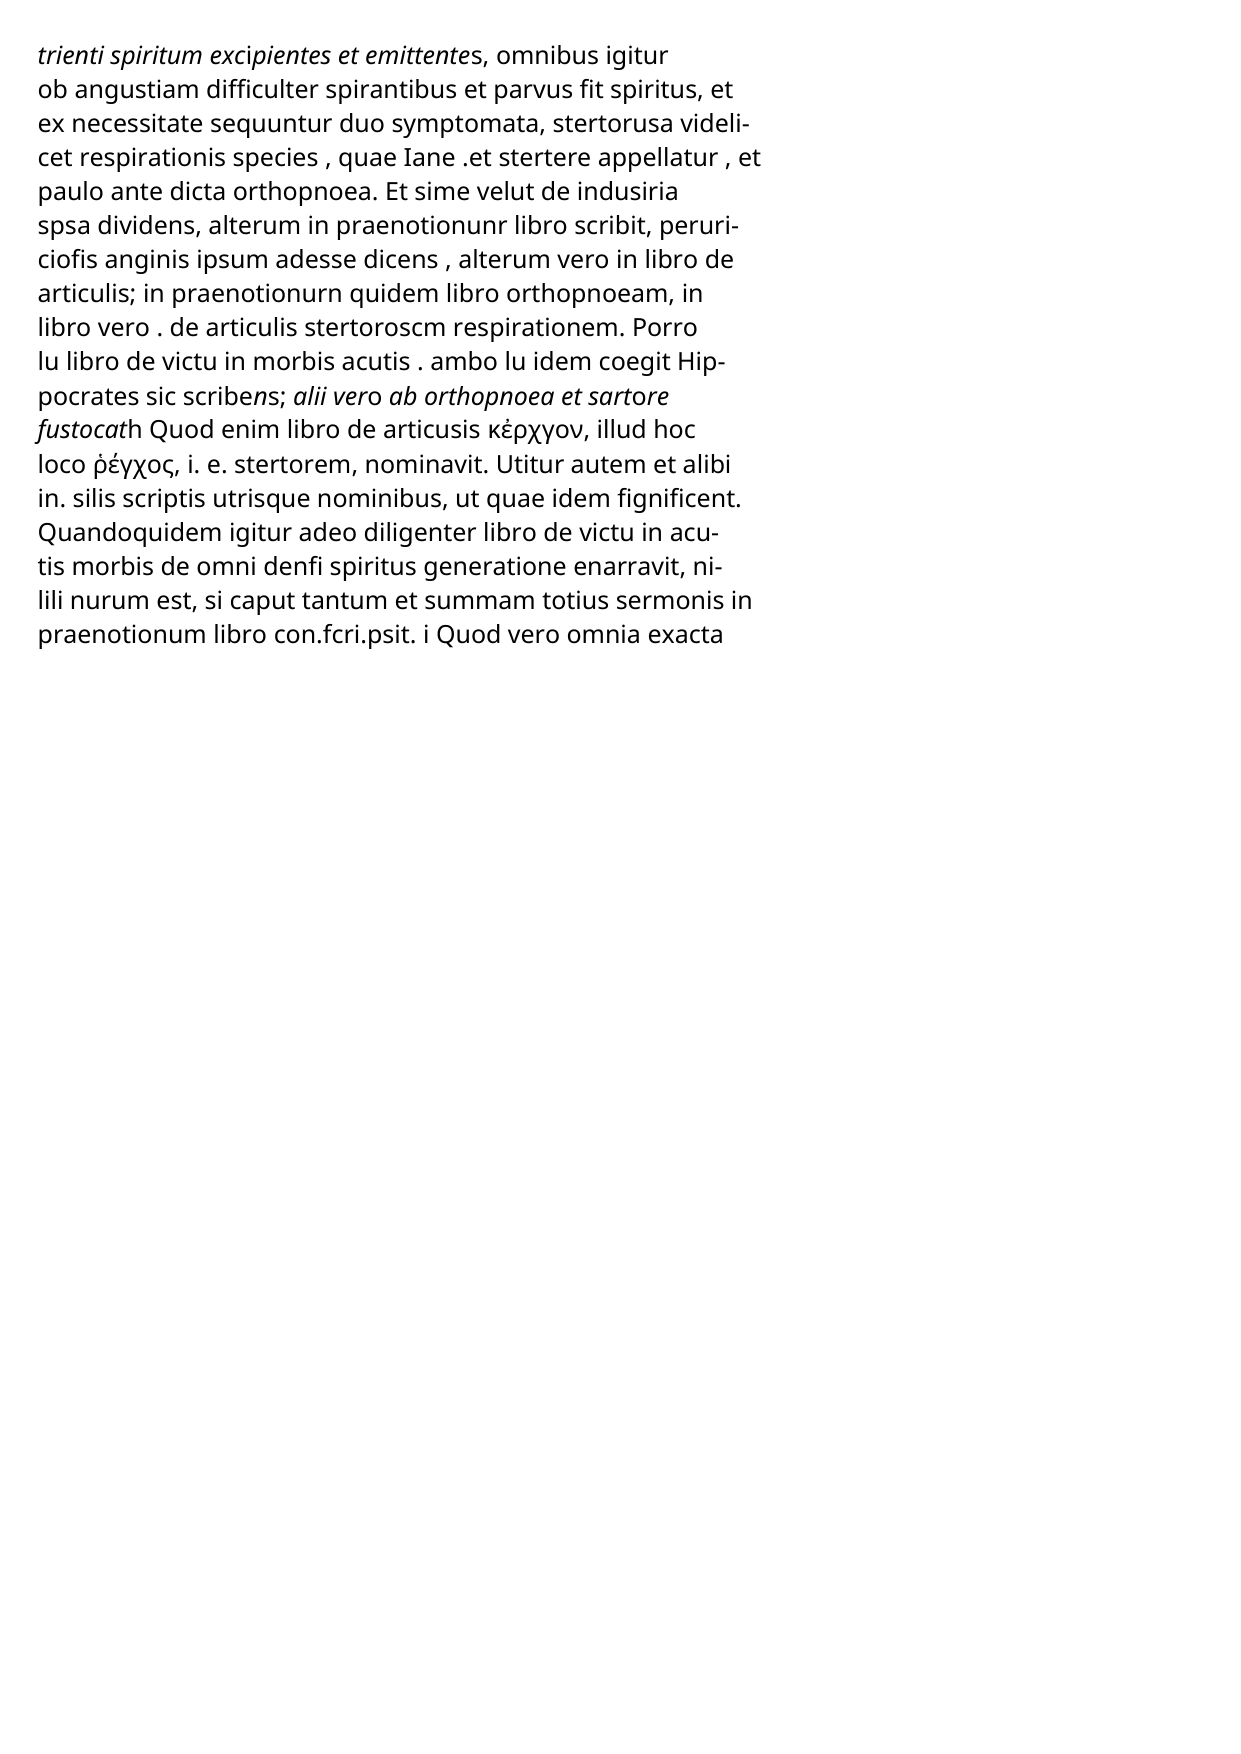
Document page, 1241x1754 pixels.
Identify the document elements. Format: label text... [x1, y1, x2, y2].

text trienti spiritum excipientes et emittentes, omnibus igitur ob angustiam difficulter spirantibus et parvus fit spiritus, et ex necessitate sequuntur duo symptomata, stertorusa videli- cet respirationis species , quae Iane .et stertere appellatur , et paulo ante dicta orthopnoea. Et sime velut de indusiria spsa dividens, alterum in praenotionunr libro scribit, peruri- ciofis anginis ipsum adesse dicens , alterum vero in libro de articulis; in praenotionurn quidem libro orthopnoeam, in libro vero . de articulis stertoroscm respirationem. Porro lu libro de victu in morbis acutis . ambo lu idem coegit Hip- pocrates sic scribens; alii vero ab orthopnoea et sartore fustocath Quod enim libro de articusis κἐρχγον, illud hoc loco ῥέγχος, i. e. stertorem, nominavit. Utitur autem et alibi in. silis scriptis utrisque nominibus, ut quae idem fignificent. Quandoquidem igitur adeo diligenter libro de victu in acu- tis morbis de omni denfi spiritus generatione enarravit, ni- lili nurum est, si caput tantum et summam totius sermonis in praenotionum libro con.fcri.psit. i Quod vero omnia exacta [37, 37, 1203, 651]
